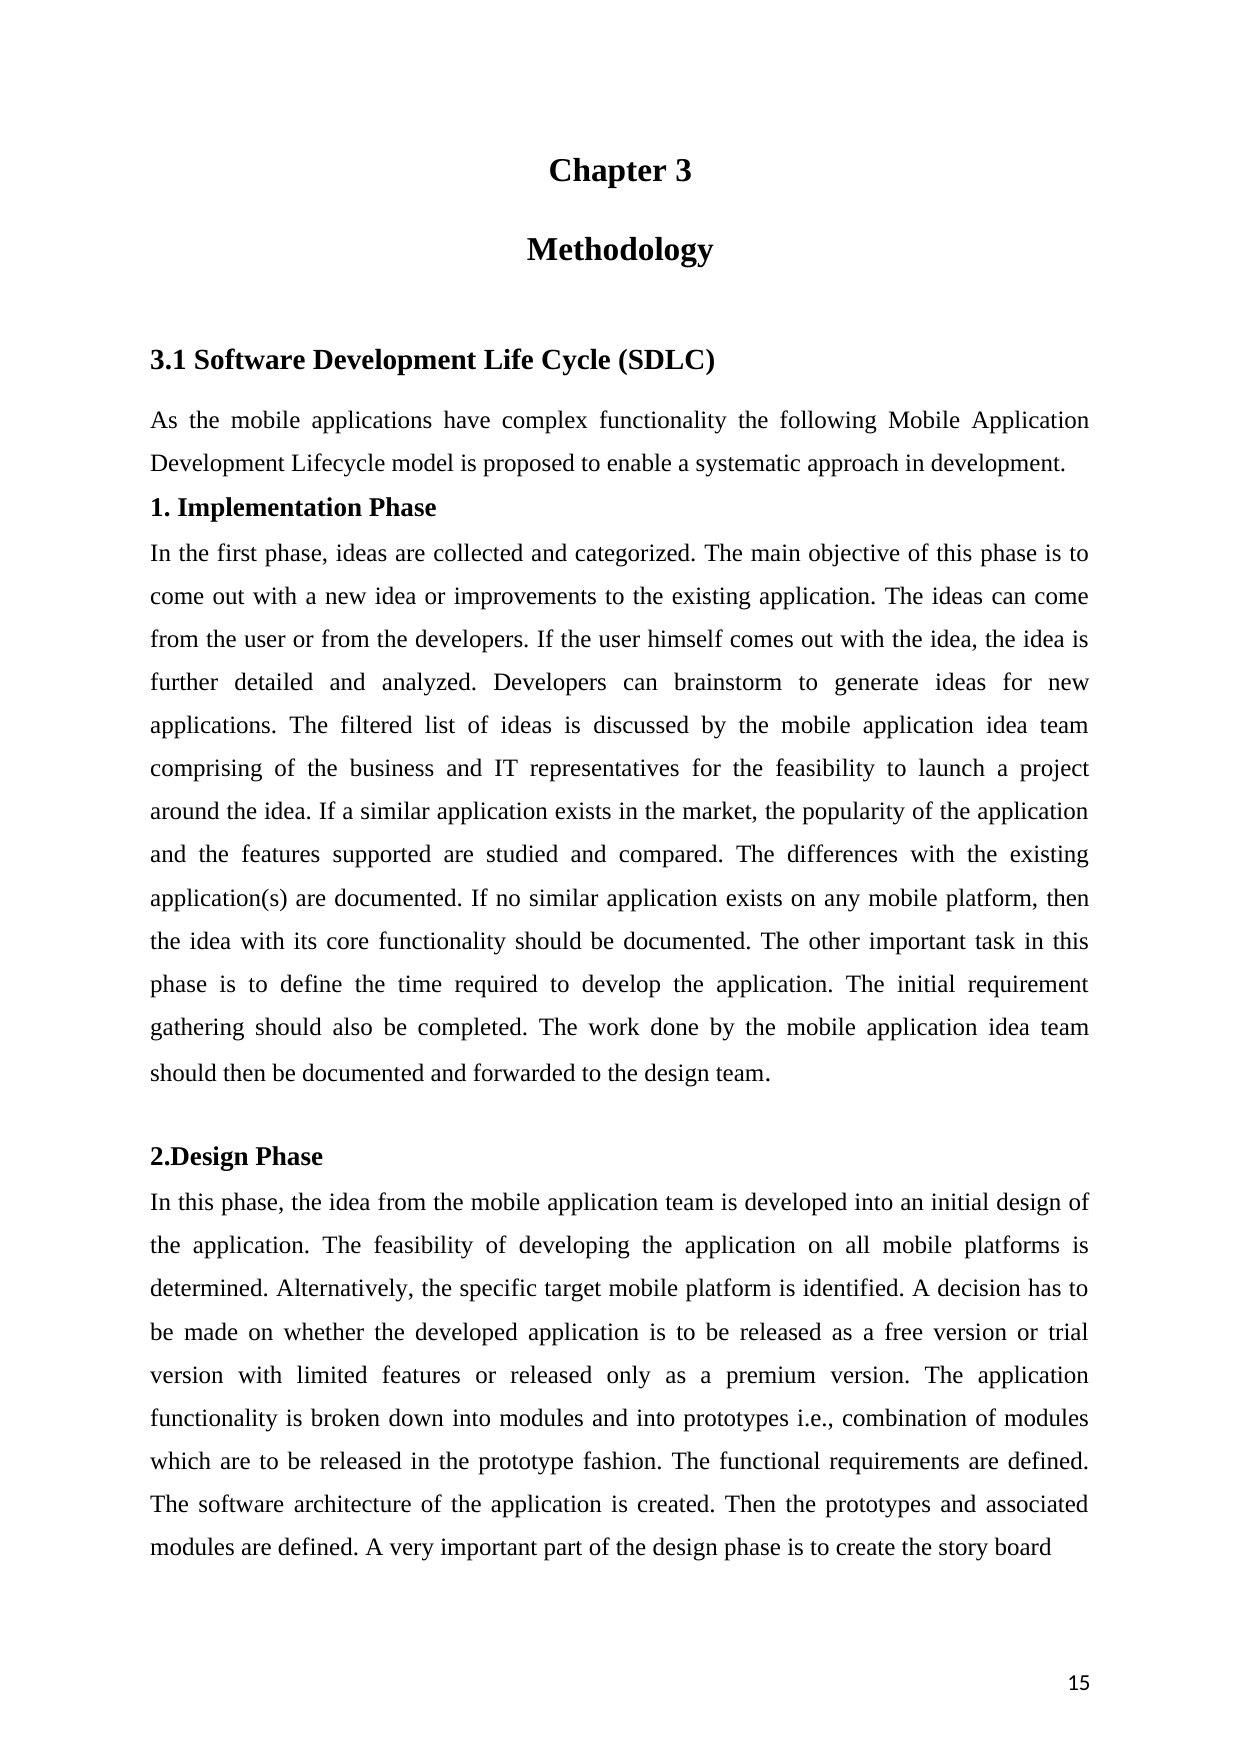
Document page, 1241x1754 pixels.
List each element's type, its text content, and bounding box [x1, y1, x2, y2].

subtitle Methodology [150, 229, 1090, 267]
text 2.Design Phase [150, 1141, 1090, 1172]
text As the mobile applications have complex functionality the following Mobile Application Development Lifecycle model is proposed to enable a systematic approach in development. [150, 405, 1090, 477]
text 1. Implementation Phase [150, 491, 1090, 522]
text In this phase, the idea from the mobile application team is developed into an initial design of the application. The feasibility of developing the application on all mobile platforms is determined. Alternatively, the specific target mobile platform is identified. A decision has to be made on whether the developed application is to be released as a free version or trial version with limited features or released only as a premium version. The application functionality is broken down into modules and into prototypes i.e., combination of modules which are to be released in the prototype fashion. The functional requirements are defined. The software architecture of the application is created. Then the prototypes and associated modules are defined. A very important part of the design phase is to create the story board [150, 1187, 1090, 1561]
text In the first phase, ideas are collected and categorized. The main objective of this phase is to come out with a new idea or improvements to the existing application. The ideas can come from the user or from the developers. If the user himself comes out with the idea, the idea is further detailed and analyzed. Developers can brainstorm to generate ideas for new applications. The filtered list of ideas is discussed by the mobile application idea team comprising of the business and IT representatives for the feasibility to launch a project around the idea. If a similar application exists in the market, the popularity of the application and the features supported are studied and compared. The differences with the existing application(s) are documented. If no similar application exists on any mobile platform, then the idea with its core functionality should be documented. The other important task in this phase is to define the time required to develop the application. The initial requirement gathering should also be completed. The work done by the mobile application idea team should then be documented and forwarded to the design team. [150, 538, 1090, 1087]
subtitle 3.1 Software Development Life Cycle (SDLC) [150, 342, 1090, 376]
subtitle Chapter 3 [150, 150, 1090, 188]
